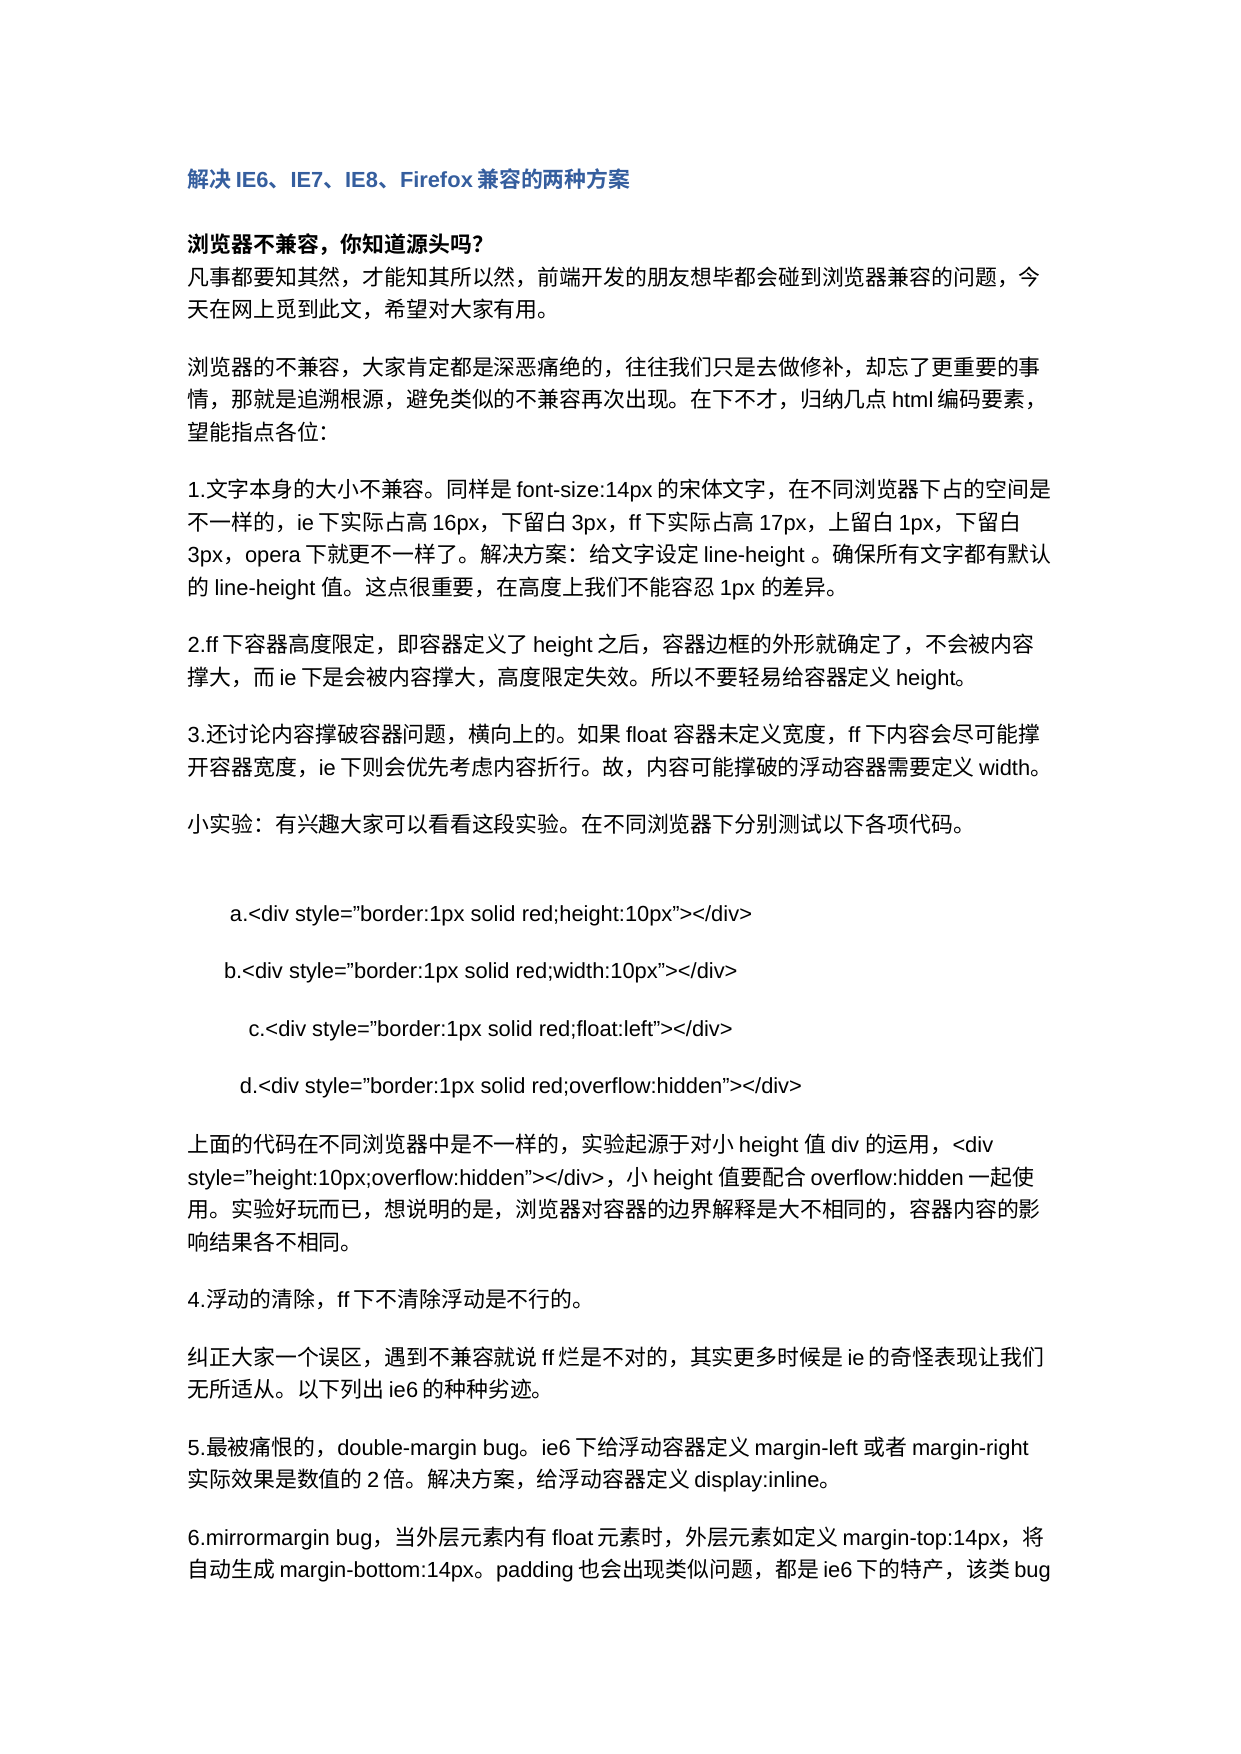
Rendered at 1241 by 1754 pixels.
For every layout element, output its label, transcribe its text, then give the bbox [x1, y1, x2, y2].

text d.<div style=”border:1px solid red;overflow:hidden”></div> [187, 1069, 1053, 1102]
text 小实验：有兴趣大家可以看看这段实验。在不同浏览器下分别测试以下各项代码。 [187, 807, 1053, 839]
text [187, 1519, 1053, 1584]
text 浏览器不兼容，你知道源头吗？ [187, 227, 1053, 259]
text 5.最被痛恨的，double-margin bug。ie6下给浮动容器定义margin-left 或者margin-right 实际效果是数值的2倍。解决方案，给浮动容器定义display:inline。 [187, 1429, 1053, 1494]
text 3.还讨论内容撑破容器问题，横向上的。如果float 容器未定义宽度，ff下内容会尽可能撑开容器宽度，ie下则会优先考虑内容折行。故，内容可能撑破的浮动容器需要定义width。 [187, 717, 1053, 782]
text 2.ff下容器高度限定，即容器定义了height之后，容器边框的外形就确定了，不会被内容撑大，而ie下是会被内容撑大，高度限定失效。所以不要轻易给容器定义height。 [187, 627, 1053, 692]
text 解决IE6、IE7、IE8、Firefox兼容的两种方案 [187, 162, 1053, 194]
text 4.浮动的清除，ff下不清除浮动是不行的。 [187, 1282, 1053, 1314]
text c.<div style=”border:1px solid red;float:left”></div> [187, 1012, 1053, 1044]
text b.<div style=”border:1px solid red;width:10px”></div> [187, 954, 1053, 987]
text a.<div style=”border:1px solid red;height:10px”></div> [187, 864, 1053, 929]
text 上面的代码在不同浏览器中是不一样的，实验起源于对小height 值div 的运用，<div style=”height:10px;overflow:hidden”></div>，小height 值要配合overflow:hidden一起使用。实验好玩而已，想说明的是，浏览器对容器的边界解释是大不相同的，容器内容的影响结果各不相同。 [187, 1127, 1053, 1257]
text 1.文字本身的大小不兼容。同样是font-size:14px的宋体文字，在不同浏览器下占的空间是不一样的，ie下实际占高16px，下留白3px，ff下实际占高17px，上留白1px，下留白3px，opera下就更不一样了。解决方案：给文字设定 line-height 。确保所有文字都有默认的 line-height 值。这点很重要，在高度上我们不能容忍1px 的差异。 [187, 472, 1053, 602]
text 浏览器的不兼容，大家肯定都是深恶痛绝的，往往我们只是去做修补，却忘了更重要的事情，那就是追溯根源，避免类似的不兼容再次出现。在下不才，归纳几点html编码要素，望能指点各位： [187, 349, 1053, 447]
text 凡事都要知其然，才能知其所以然，前端开发的朋友想毕都会碰到浏览器兼容的问题，今天在网上觅到此文，希望对大家有用。 [187, 259, 1053, 324]
text 纠正大家一个误区，遇到不兼容就说ff烂是不对的，其实更多时候是ie的奇怪表现让我们无所适从。以下列出ie6的种种劣迹。 [187, 1339, 1053, 1404]
